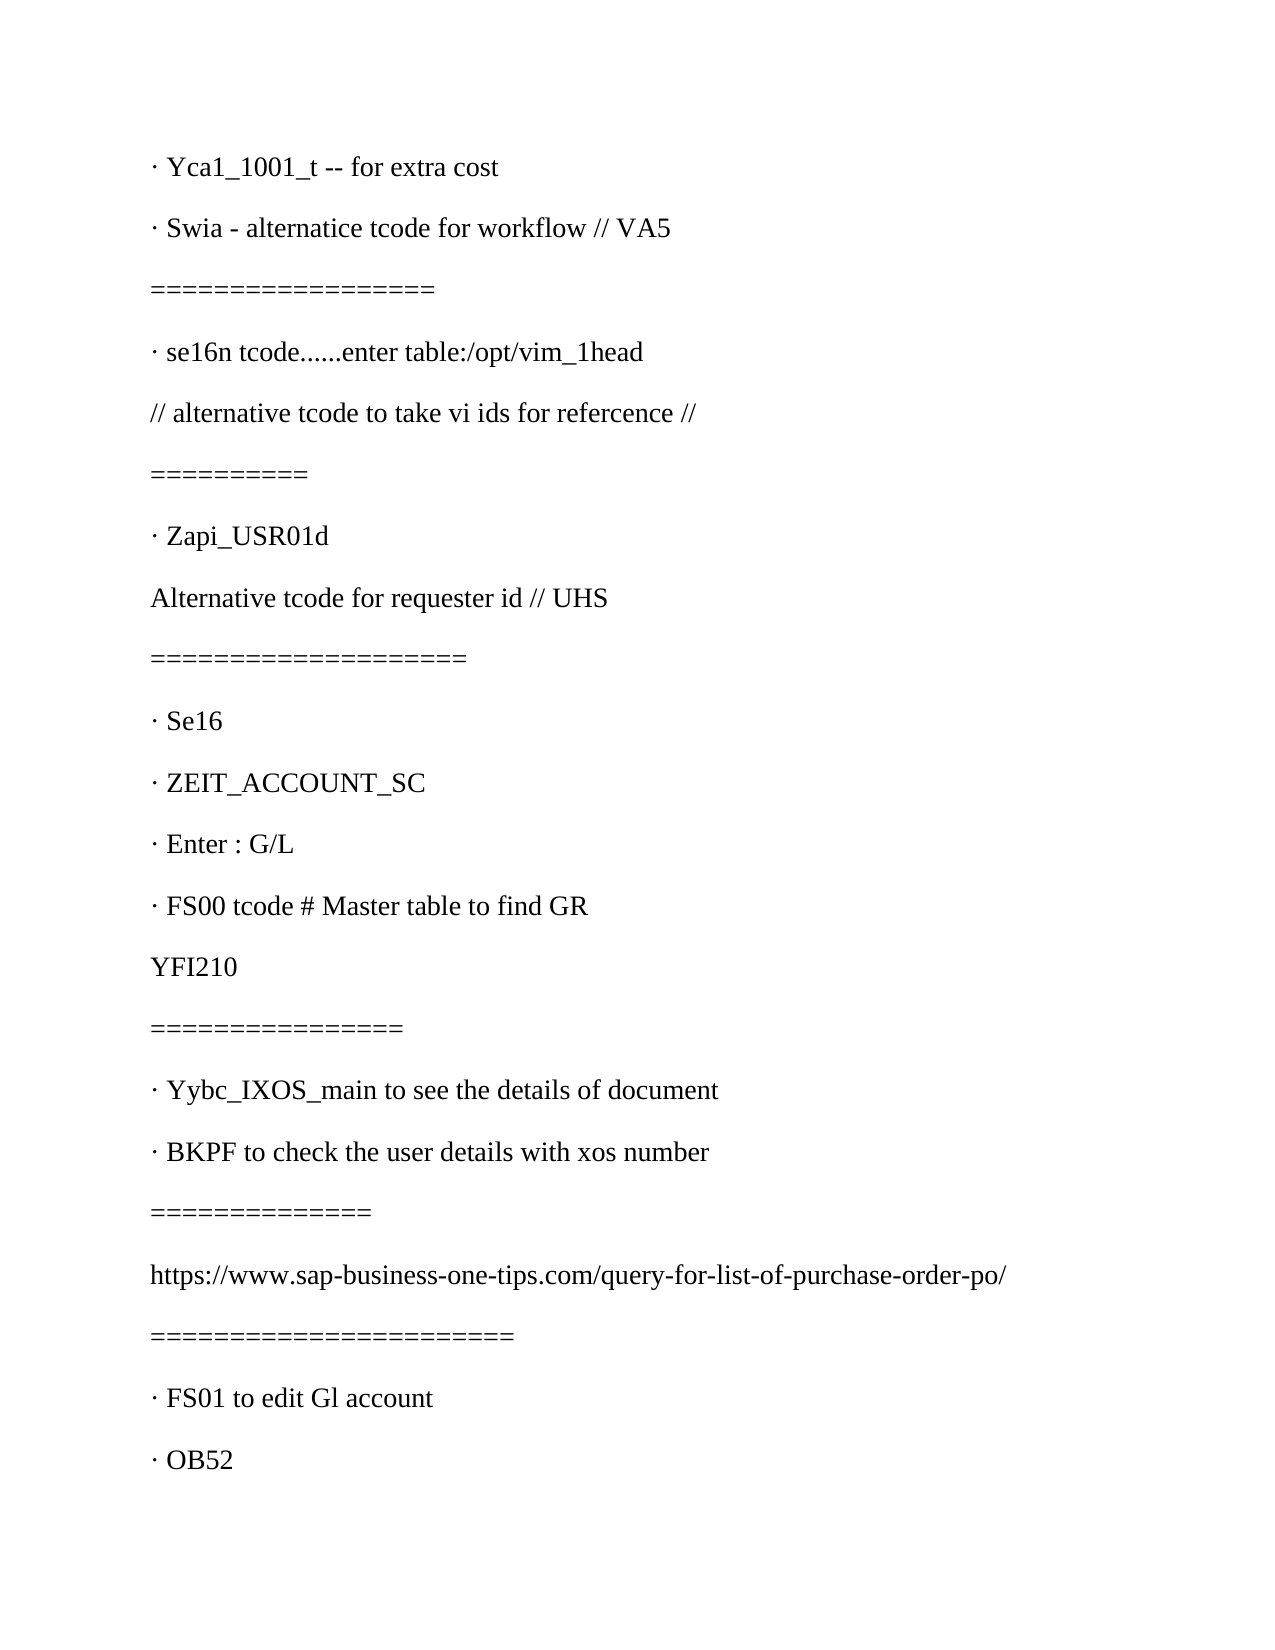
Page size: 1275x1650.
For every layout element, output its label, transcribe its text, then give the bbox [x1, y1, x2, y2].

text · FS00 tcode # Master table to find GR [150, 889, 1125, 921]
text https://www.sap-business-one-tips.com/query-for-list-of-purchase-order-po/ [150, 1258, 1125, 1291]
text ==================== [150, 642, 1125, 675]
text ================ [150, 1012, 1125, 1044]
text // alternative tcode to take vi ids for refercence // [150, 396, 1125, 429]
text ============== [150, 1197, 1125, 1229]
text · ZEIT_ACCOUNT_SC [150, 766, 1125, 798]
text · Enter : G/L [150, 827, 1125, 859]
text ======================= [150, 1320, 1125, 1352]
text ========== [150, 458, 1125, 490]
text Alternative tcode for requester id // UHS [150, 581, 1125, 613]
text · Swia - alternatice tcode for workflow // VA5 [150, 212, 1125, 244]
text · BKPF to check the user details with xos number [150, 1135, 1125, 1167]
text YFI210 [150, 950, 1125, 983]
text · FS01 to edit Gl account [150, 1381, 1125, 1414]
text · se16n tcode......enter table:/opt/vim_1head [150, 335, 1125, 367]
text · OB52 [150, 1443, 1125, 1475]
text · Zapi_USR01d [150, 519, 1125, 552]
text · Se16 [150, 704, 1125, 736]
text · Yca1_1001_t -- for extra cost [150, 150, 1125, 182]
text · Yybc_IXOS_main to see the details of document [150, 1073, 1125, 1106]
text ================== [150, 273, 1125, 306]
